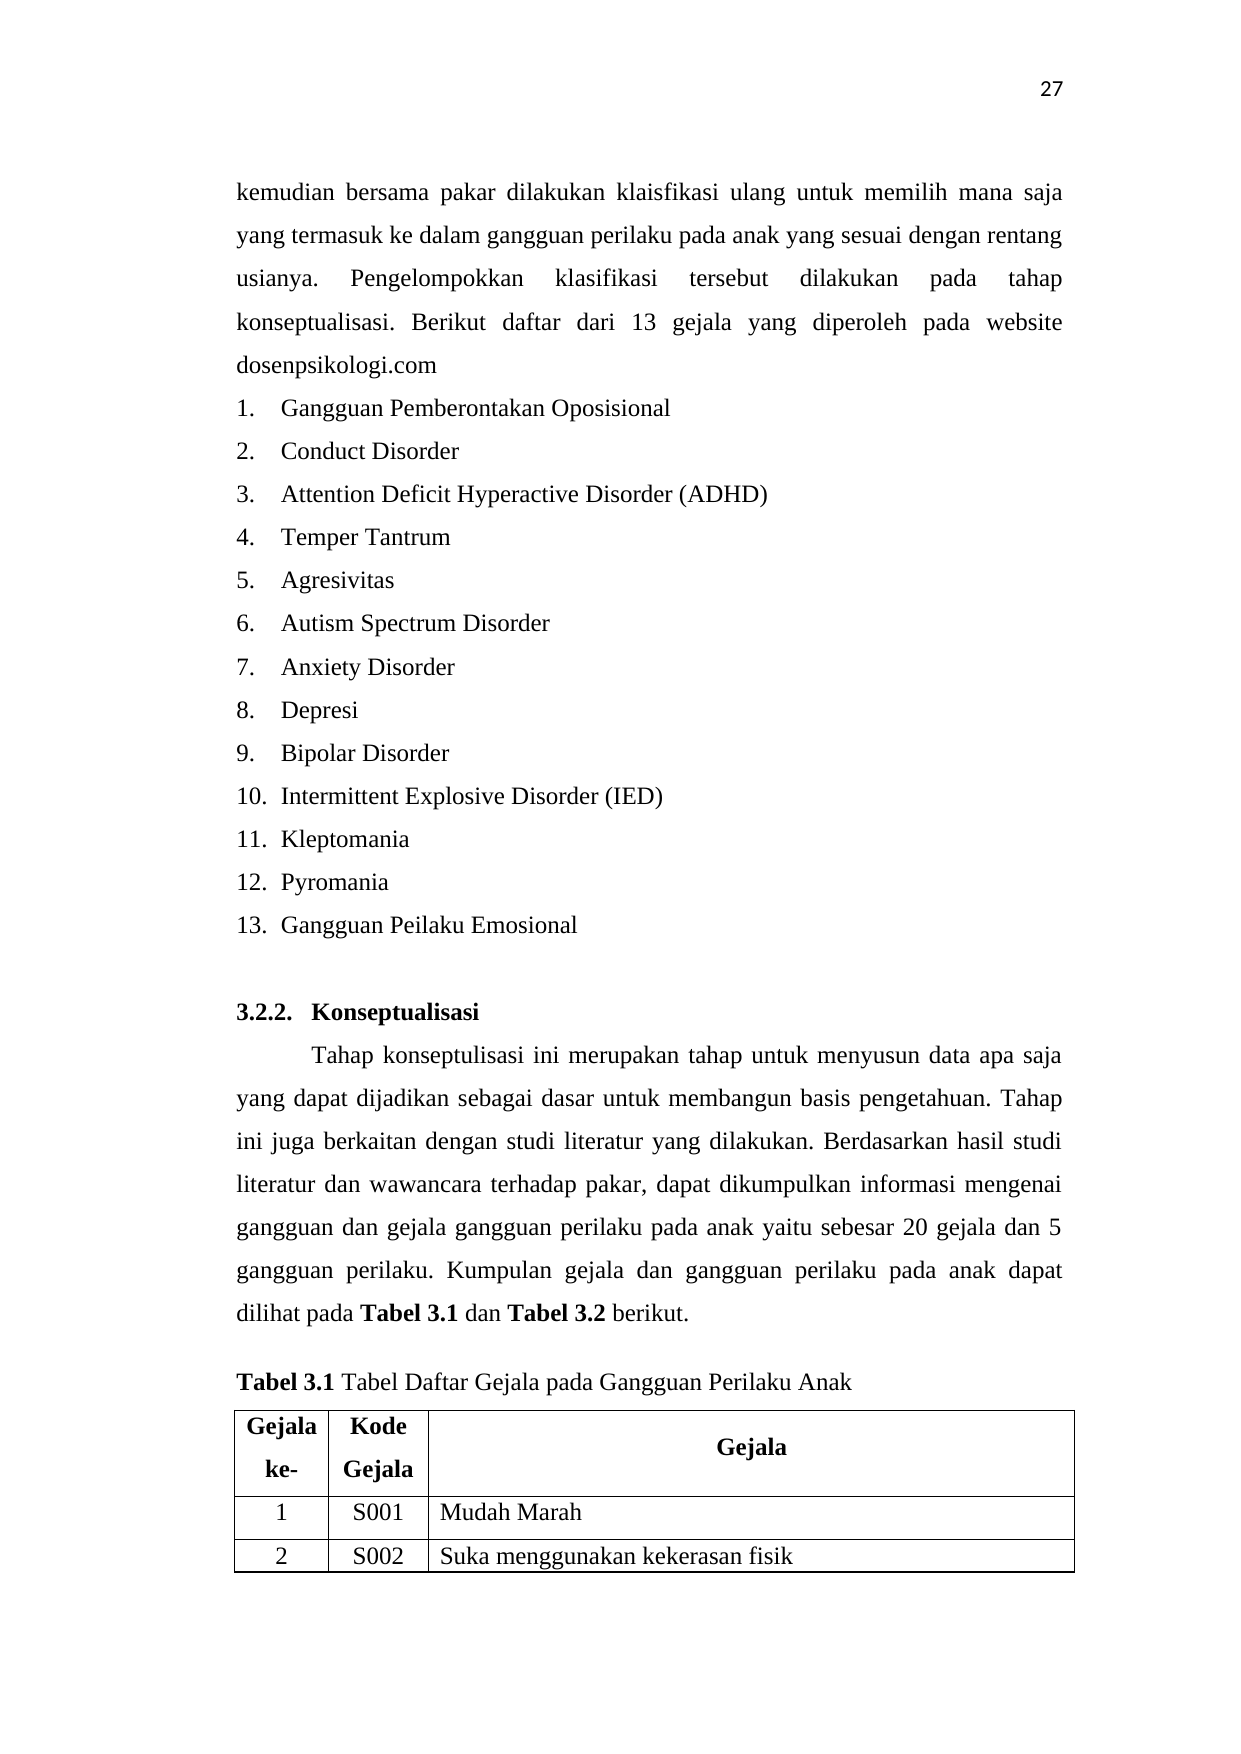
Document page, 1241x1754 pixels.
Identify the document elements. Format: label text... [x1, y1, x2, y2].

table_cell Mudah Marah [429, 1497, 1074, 1539]
list Tahap konseptulisasi ini merupakan tahap untuk menyusun data apa saja yang dapat dijadikan sebagai dasar untuk membangun basis pengetahuan. Tahap ini juga berkaitan dengan studi literatur yang dilakukan. Berdasarkan hasil studi literatur dan wawancara terhadap pakar, dapat dikumpulkan informasi mengenai gangguan dan gejala gangguan perilaku pada anak yaitu sebesar 20 gejala dan 5 gangguan perilaku. Kumpulan gejala dan gangguan perilaku pada anak dapat dilihat pada Tabel 3.1 dan Tabel 3.2 berikut. [236, 1040, 1063, 1327]
table_header Gejala [429, 1411, 1074, 1496]
list Autism Spectrum Disorder [236, 608, 1063, 637]
list Anxiety Disorder [236, 652, 1063, 680]
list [236, 177, 1063, 378]
list Conduct Disorder [236, 436, 1063, 465]
list Depresi [236, 695, 1063, 723]
list Kleptomania [236, 824, 1063, 853]
list Gangguan Peilaku Emosional [236, 910, 1063, 939]
list Attention Deficit Hyperactive Disorder (ADHD) [236, 479, 1063, 508]
table_cell S001 [329, 1497, 428, 1539]
list Temper Tantrum [236, 522, 1063, 551]
table_header Kode Gejala [329, 1411, 428, 1496]
table_cell S002 [329, 1540, 428, 1571]
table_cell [429, 1540, 1074, 1571]
table_cell 2 [235, 1540, 328, 1571]
list Intermittent Explosive Disorder (IED) [236, 781, 1063, 810]
table_header Gejala ke- [235, 1411, 328, 1496]
table_cell 1 [235, 1497, 328, 1539]
list Gangguan Pemberontakan Oposisional [236, 393, 1063, 422]
list 3.2.2. Konseptualisasi [236, 997, 1063, 1025]
list Agresivitas [236, 565, 1063, 594]
text Tabel 3.1 Tabel Daftar Gejala pada Gangguan Perilaku Anak [236, 1367, 1063, 1395]
list Bipolar Disorder [236, 738, 1063, 767]
list Pyromania [236, 867, 1063, 896]
